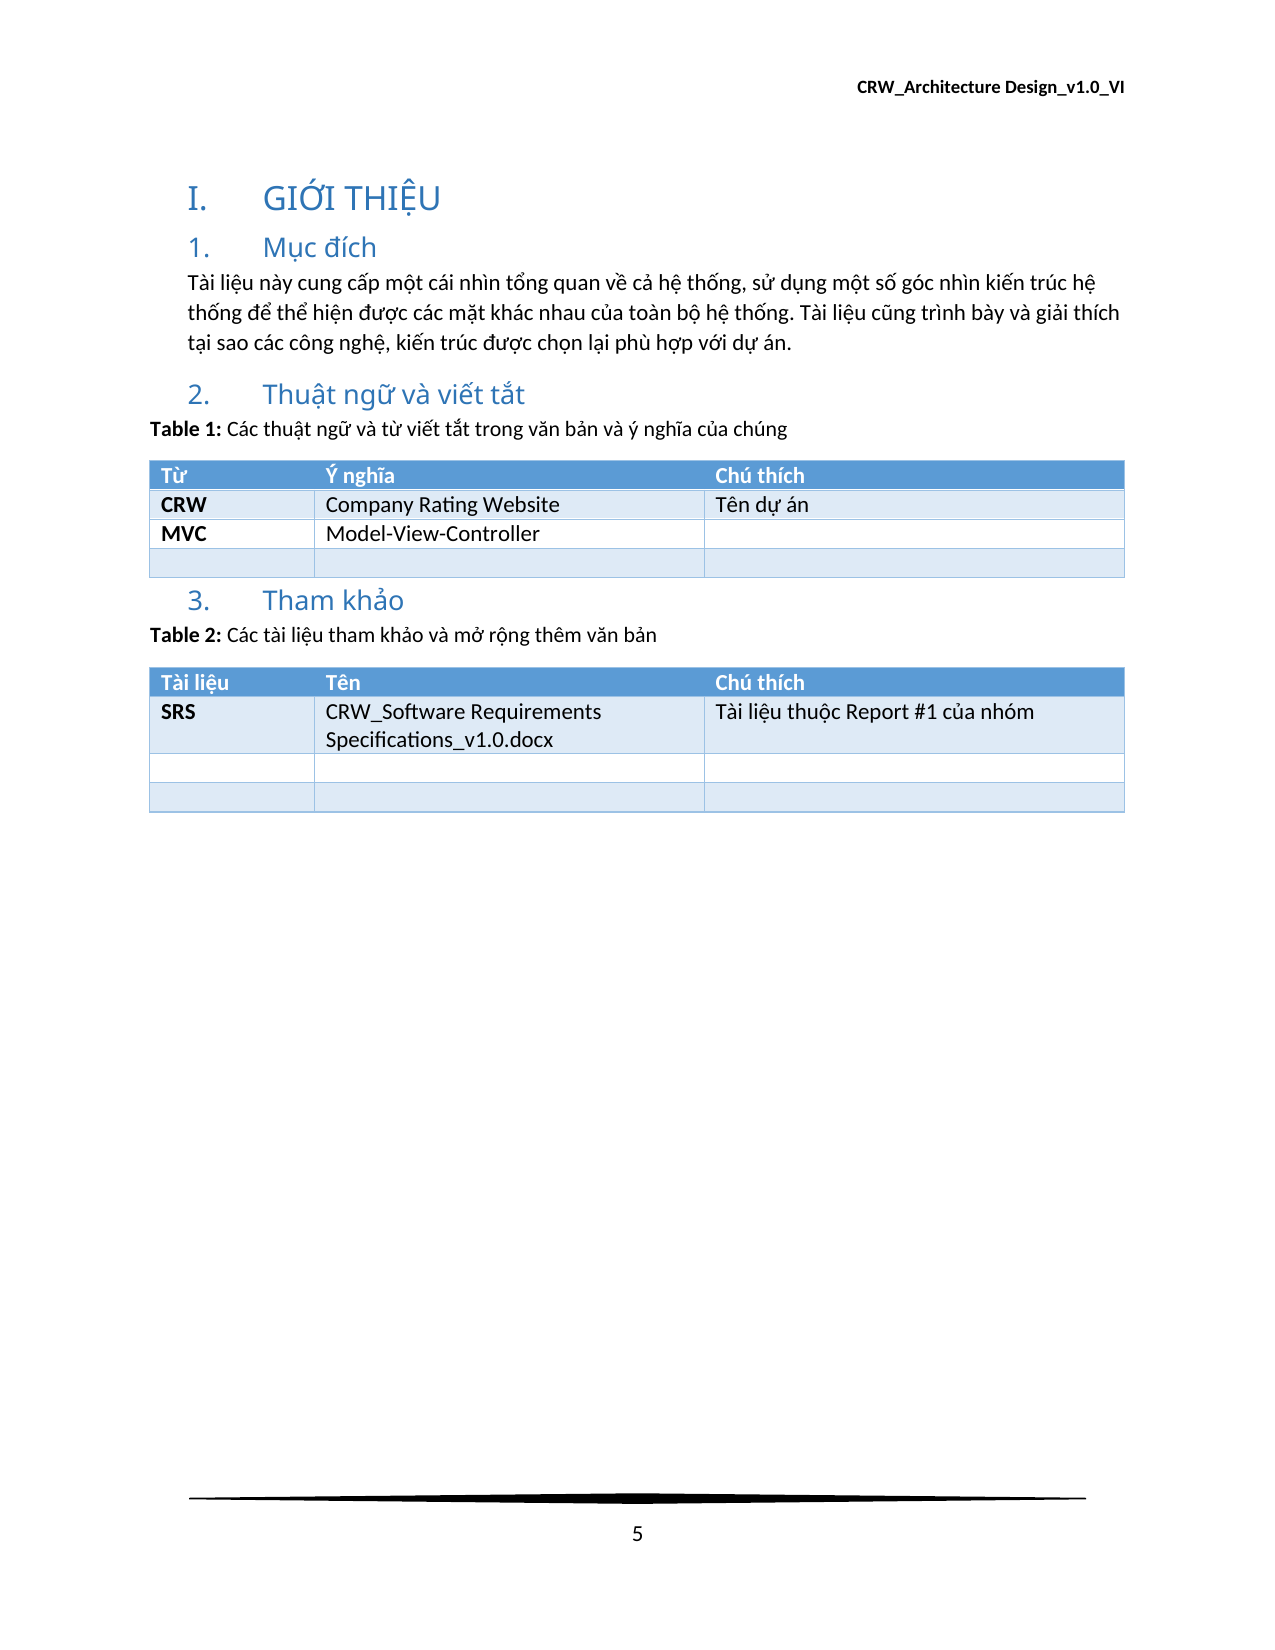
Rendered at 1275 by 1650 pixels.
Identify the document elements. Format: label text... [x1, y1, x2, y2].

table_cell [150, 754, 314, 782]
subtitle Mục đích [187, 228, 1125, 265]
table_cell Model-View-Controller [315, 520, 704, 548]
subtitle GIỚI THIỆU [187, 175, 1125, 220]
table_cell MVC [150, 520, 314, 548]
table_header Tài liệu [150, 668, 314, 696]
table_header Từ [150, 461, 314, 489]
table_cell CRW_Software Requirements Specifications_v1.0.docx [315, 697, 704, 753]
table_cell Tên dự án [705, 491, 1124, 518]
table_cell [705, 754, 1124, 782]
table_cell [315, 783, 704, 811]
text Table 2: Các tài liệu tham khảo và mở rộng thêm văn bản [150, 622, 1125, 648]
table_cell Tài liệu thuộc Report #1 của nhóm [705, 697, 1124, 753]
table_cell [315, 754, 704, 782]
table_cell [150, 783, 314, 811]
table_cell [705, 520, 1124, 548]
table_header Chú thích [704, 668, 1124, 696]
table_cell [705, 783, 1124, 811]
table_cell [705, 549, 1124, 577]
text Table 1: Các thuật ngữ và từ viết tắt trong văn bản và ý nghĩa của chúng [150, 415, 1125, 442]
table_cell Company Rating Website [315, 491, 704, 518]
table_cell SRS [150, 697, 314, 753]
subtitle Thuật ngữ và viết tắt [187, 375, 1125, 412]
table_header Tên [314, 668, 704, 696]
table_header Ý nghĩa [314, 461, 704, 489]
text Tài liệu này cung cấp một cái nhìn tổng quan về cả hệ thống, sử dụng một số góc nhìn kiến trúc hệ thống để thể hiện được các mặt khác nhau của toàn bộ hệ thống. Tài liệu cũng trình bày và giải thích tại sao các công nghệ, kiến trúc được chọn lại phù hợp với dự án. [187, 268, 1125, 356]
table_cell [315, 549, 704, 577]
table_cell CRW [150, 491, 314, 518]
table_header Chú thích [704, 461, 1124, 489]
table_cell [150, 549, 314, 577]
subtitle Tham khảo [187, 582, 1125, 619]
